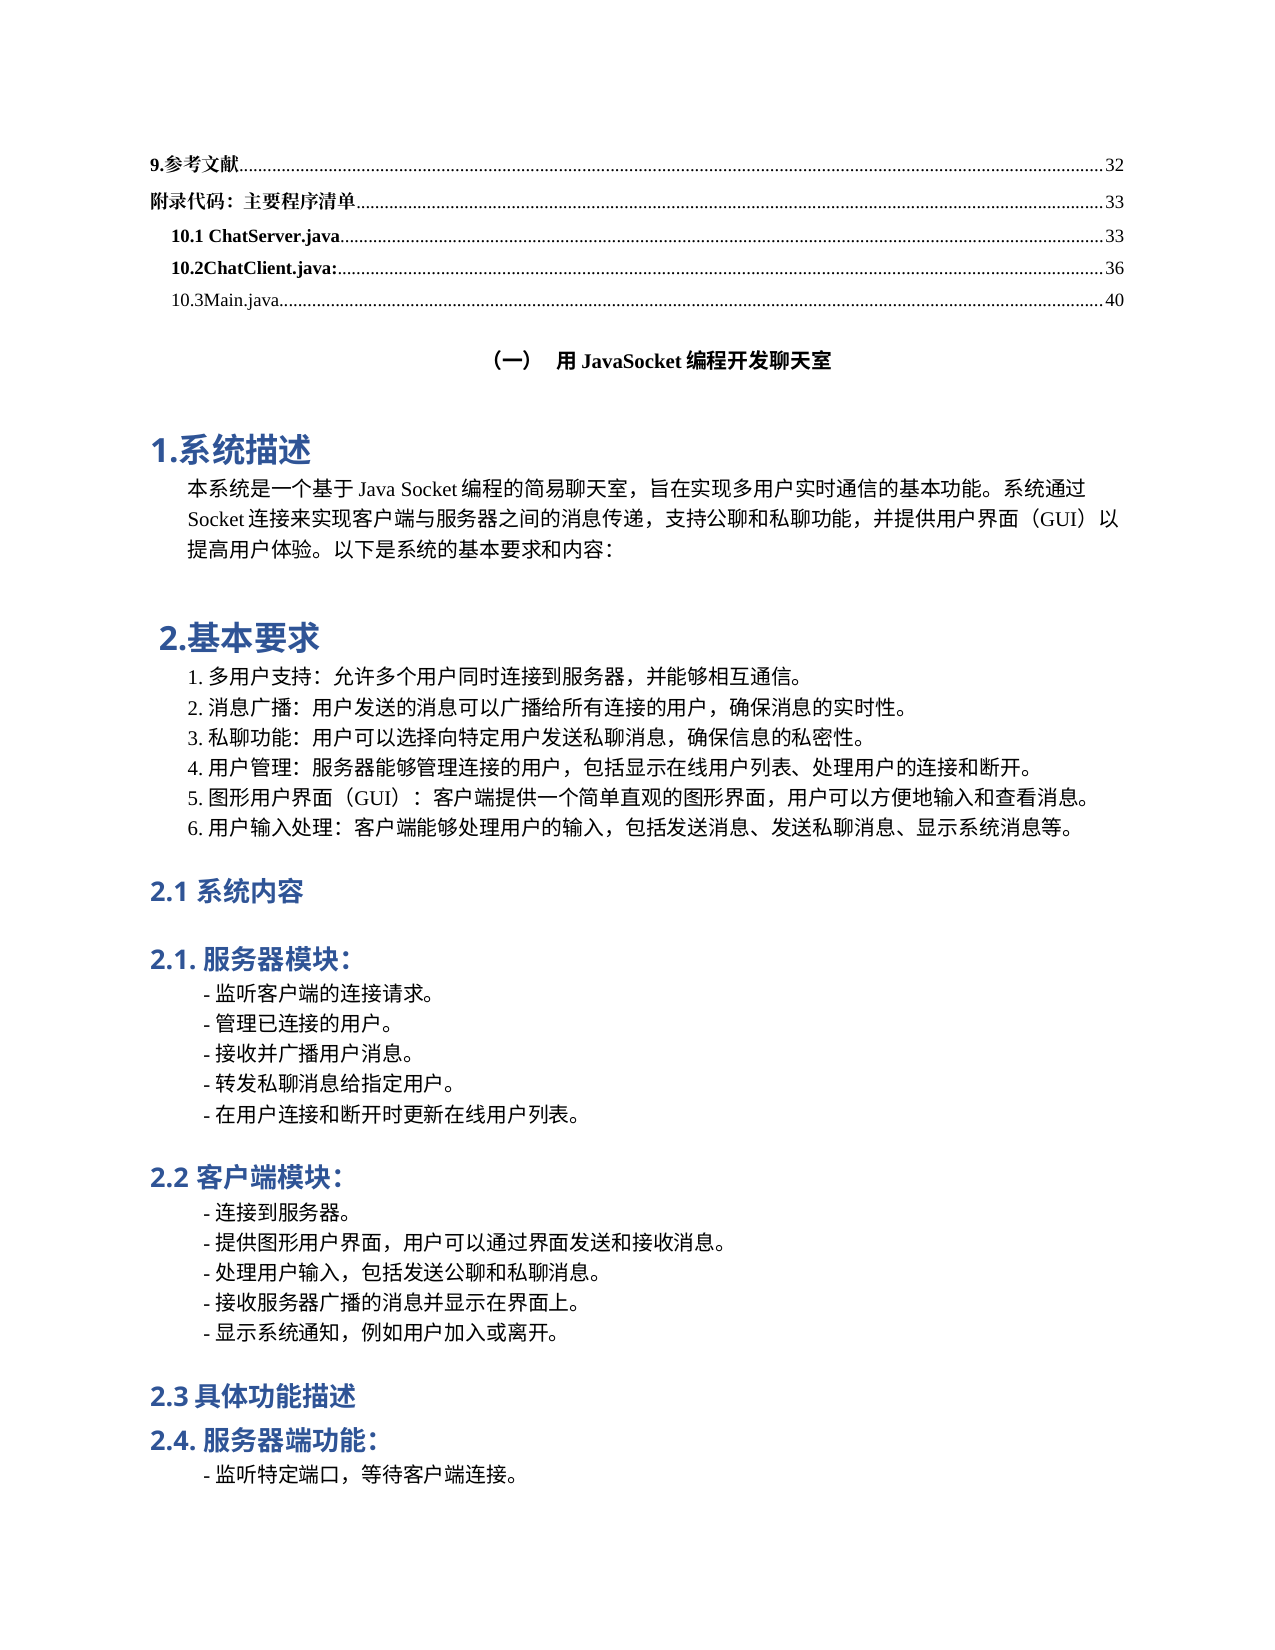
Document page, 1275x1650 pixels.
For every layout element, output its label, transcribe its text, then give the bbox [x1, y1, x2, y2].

text - 管理已连接的用户。 [187, 1007, 1125, 1037]
subtitle 2.3具体功能描述 [150, 1375, 1125, 1414]
text 3. 私聊功能：用户可以选择向特定用户发送私聊消息，确保信息的私密性。 [187, 721, 1125, 751]
text - 接收并广播用户消息。 [187, 1037, 1125, 1068]
text - 监听客户端的连接请求。 [187, 977, 1125, 1007]
text - 转发私聊消息给指定用户。 [187, 1068, 1125, 1098]
subtitle 2.2 客户端模块： [150, 1156, 1125, 1196]
text 6. 用户输入处理：客户端能够处理用户的输入，包括发送消息、发送私聊消息、显示系统消息等。 [187, 812, 1125, 842]
list 用JavaSocket编程开发聊天室 [187, 345, 1125, 375]
text 2. 消息广播：用户发送的消息可以广播给所有连接的用户，确保消息的实时性。 [187, 691, 1125, 721]
text - 显示系统通知，例如用户加入或离开。 [187, 1317, 1125, 1347]
subtitle 2.1. 服务器模块： [150, 938, 1125, 977]
text - 接收服务器广播的消息并显示在界面上。 [187, 1286, 1125, 1317]
text 4. 用户管理：服务器能够管理连接的用户，包括显示在线用户列表、处理用户的连接和断开。 [187, 751, 1125, 781]
text 1. 多用户支持：允许多个用户同时连接到服务器，并能够相互通信。 [187, 661, 1125, 691]
subtitle 2.基本要求 [150, 612, 1125, 661]
text - 处理用户输入，包括发送公聊和私聊消息。 [187, 1256, 1125, 1286]
text - 连接到服务器。 [187, 1196, 1125, 1226]
subtitle 1.系统描述 [150, 424, 1125, 472]
text 本系统是一个基于Java Socket编程的简易聊天室，旨在实现多用户实时通信的基本功能。系统通过Socket连接来实现客户端与服务器之间的消息传递，支持公聊和私聊功能，并提供用户界面（GUI）以提高用户体验。以下是系统的基本要求和内容： [187, 472, 1125, 563]
text - 在用户连接和断开时更新在线用户列表。 [187, 1098, 1125, 1128]
subtitle 2.4. 服务器端功能： [150, 1418, 1125, 1458]
text - 监听特定端口，等待客户端连接。 [187, 1458, 1125, 1488]
text 5. 图形用户界面（GUI）：客户端提供一个简单直观的图形界面，用户可以方便地输入和查看消息。 [187, 781, 1125, 812]
text - 提供图形用户界面，用户可以通过界面发送和接收消息。 [187, 1226, 1125, 1256]
subtitle 2.1 系统内容 [150, 870, 1125, 909]
